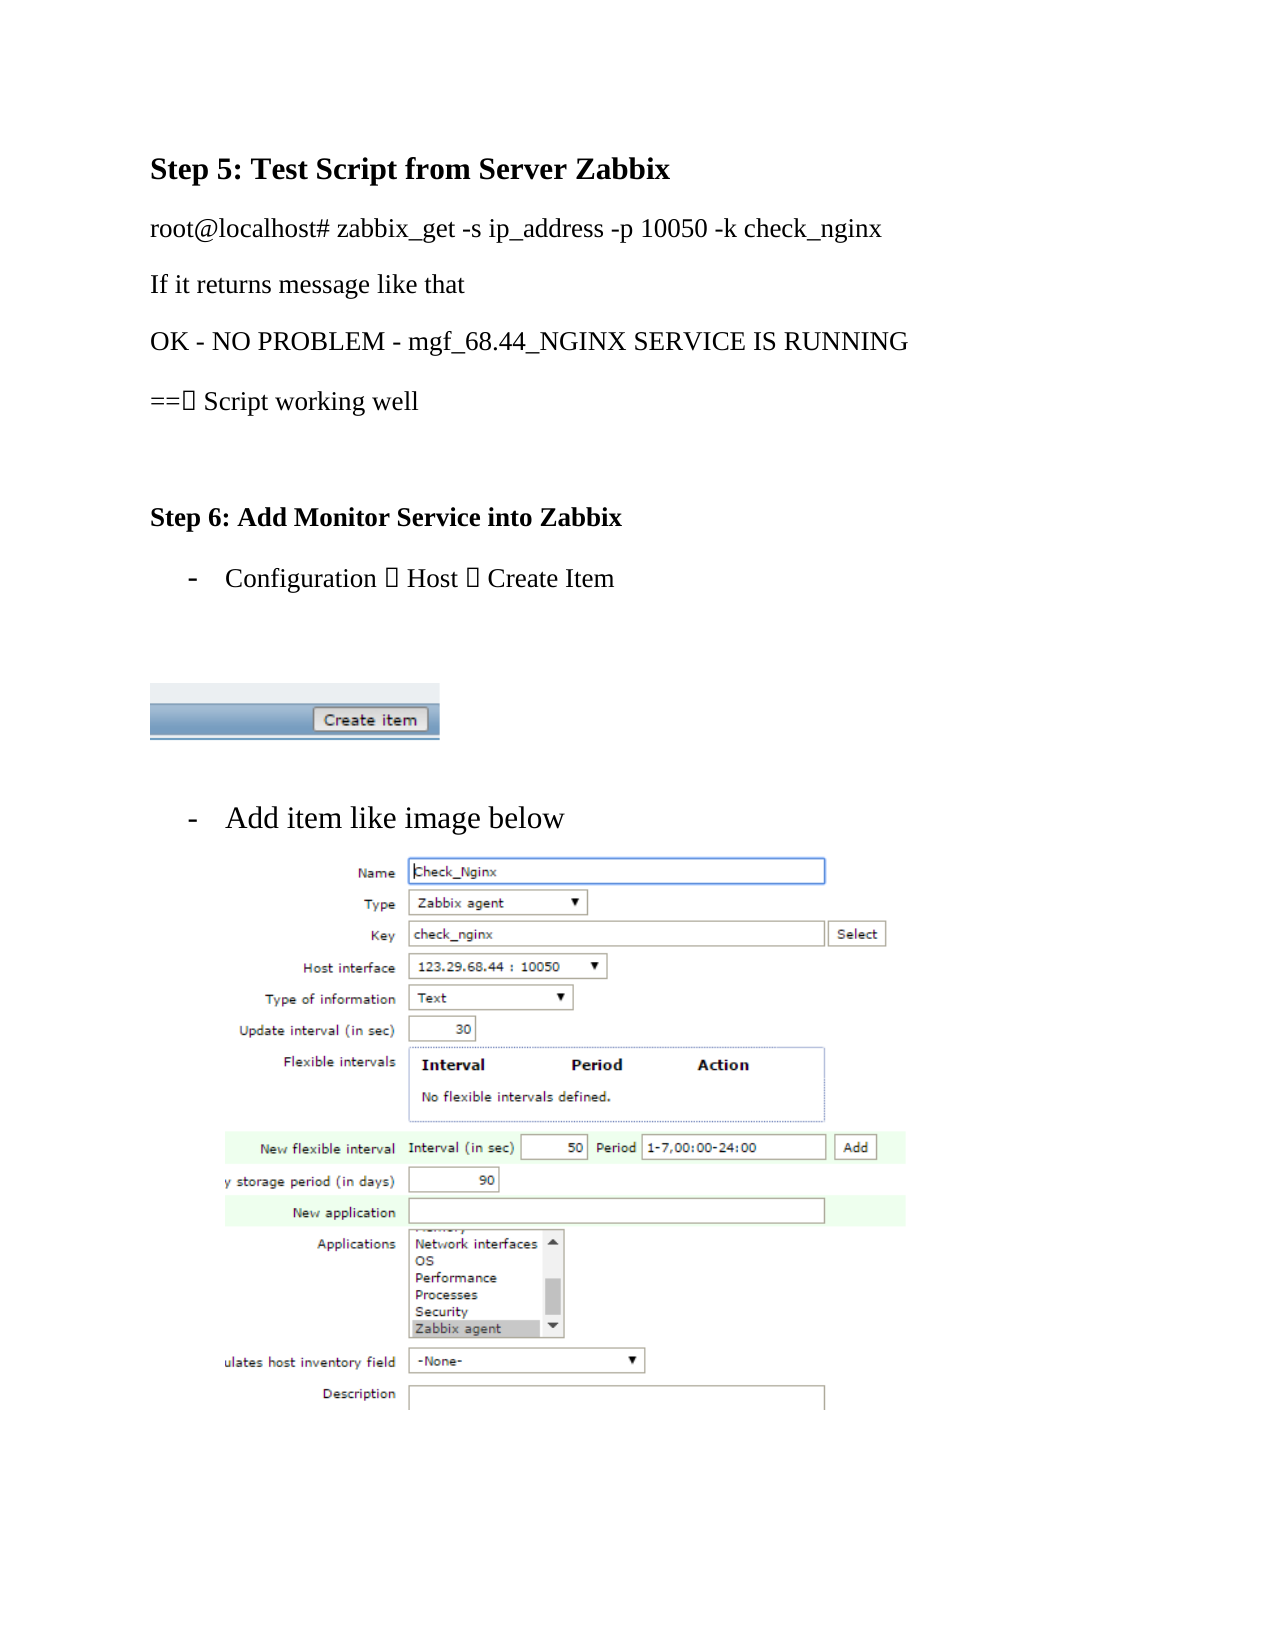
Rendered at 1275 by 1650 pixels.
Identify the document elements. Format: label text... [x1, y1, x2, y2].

picture [225, 840, 906, 1410]
text root@localhost# zabbix_get -s ip_address -p 10050 -k check_nginx [150, 212, 1125, 243]
picture [150, 683, 440, 775]
list Add item like image below [187, 799, 1125, 835]
text == Script working well [150, 382, 1125, 419]
text If it returns message like that [150, 269, 1125, 300]
text Step 5: Test Script from Server Zabbix [150, 150, 1125, 186]
text Step 6: Add Monitor Service into Zabbix [150, 502, 1125, 533]
text OK - NO PROBLEM - mgf_68.44_NGINX SERVICE IS RUNNING [150, 325, 1125, 356]
list Configuration  Host  Create Item [187, 558, 1125, 595]
